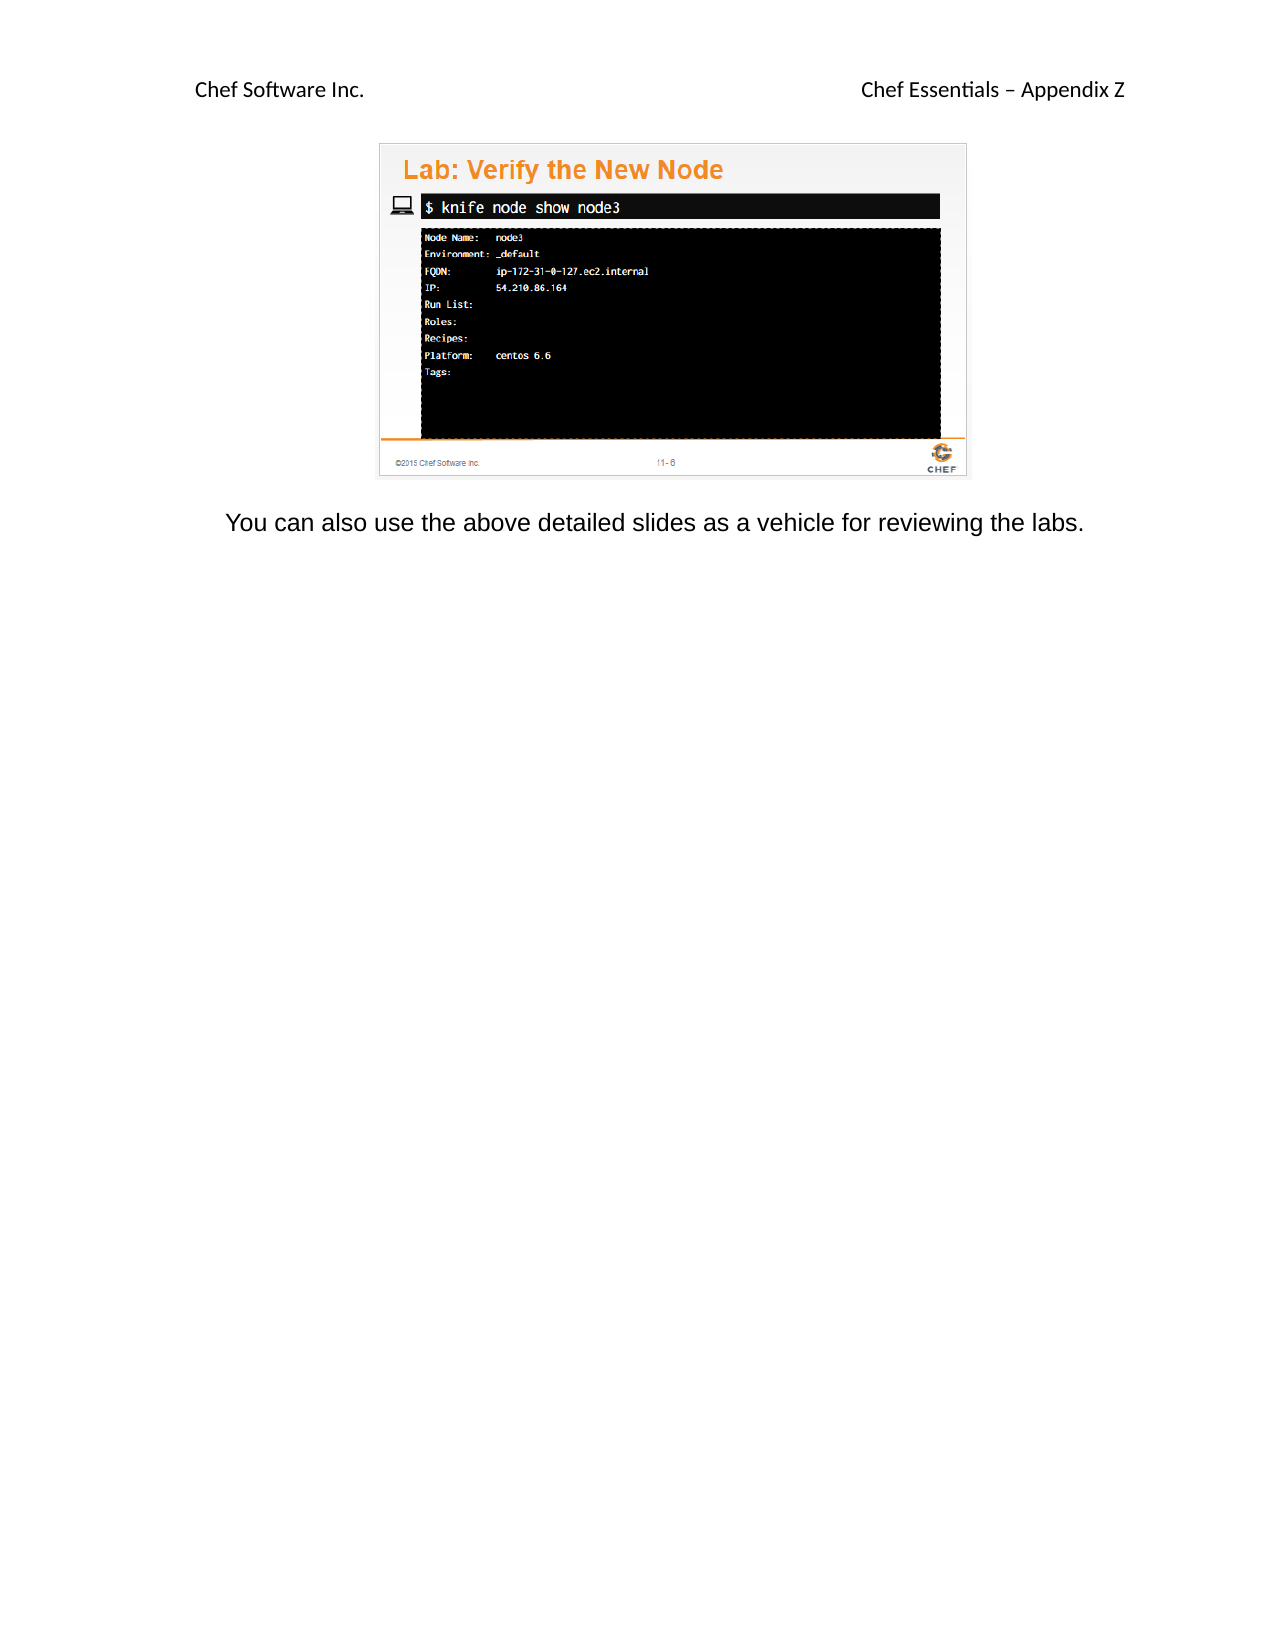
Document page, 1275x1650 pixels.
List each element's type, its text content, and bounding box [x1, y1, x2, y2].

picture [375, 140, 973, 480]
text You can also use the above detailed slides as a vehicle for reviewing the labs. [225, 508, 1215, 537]
